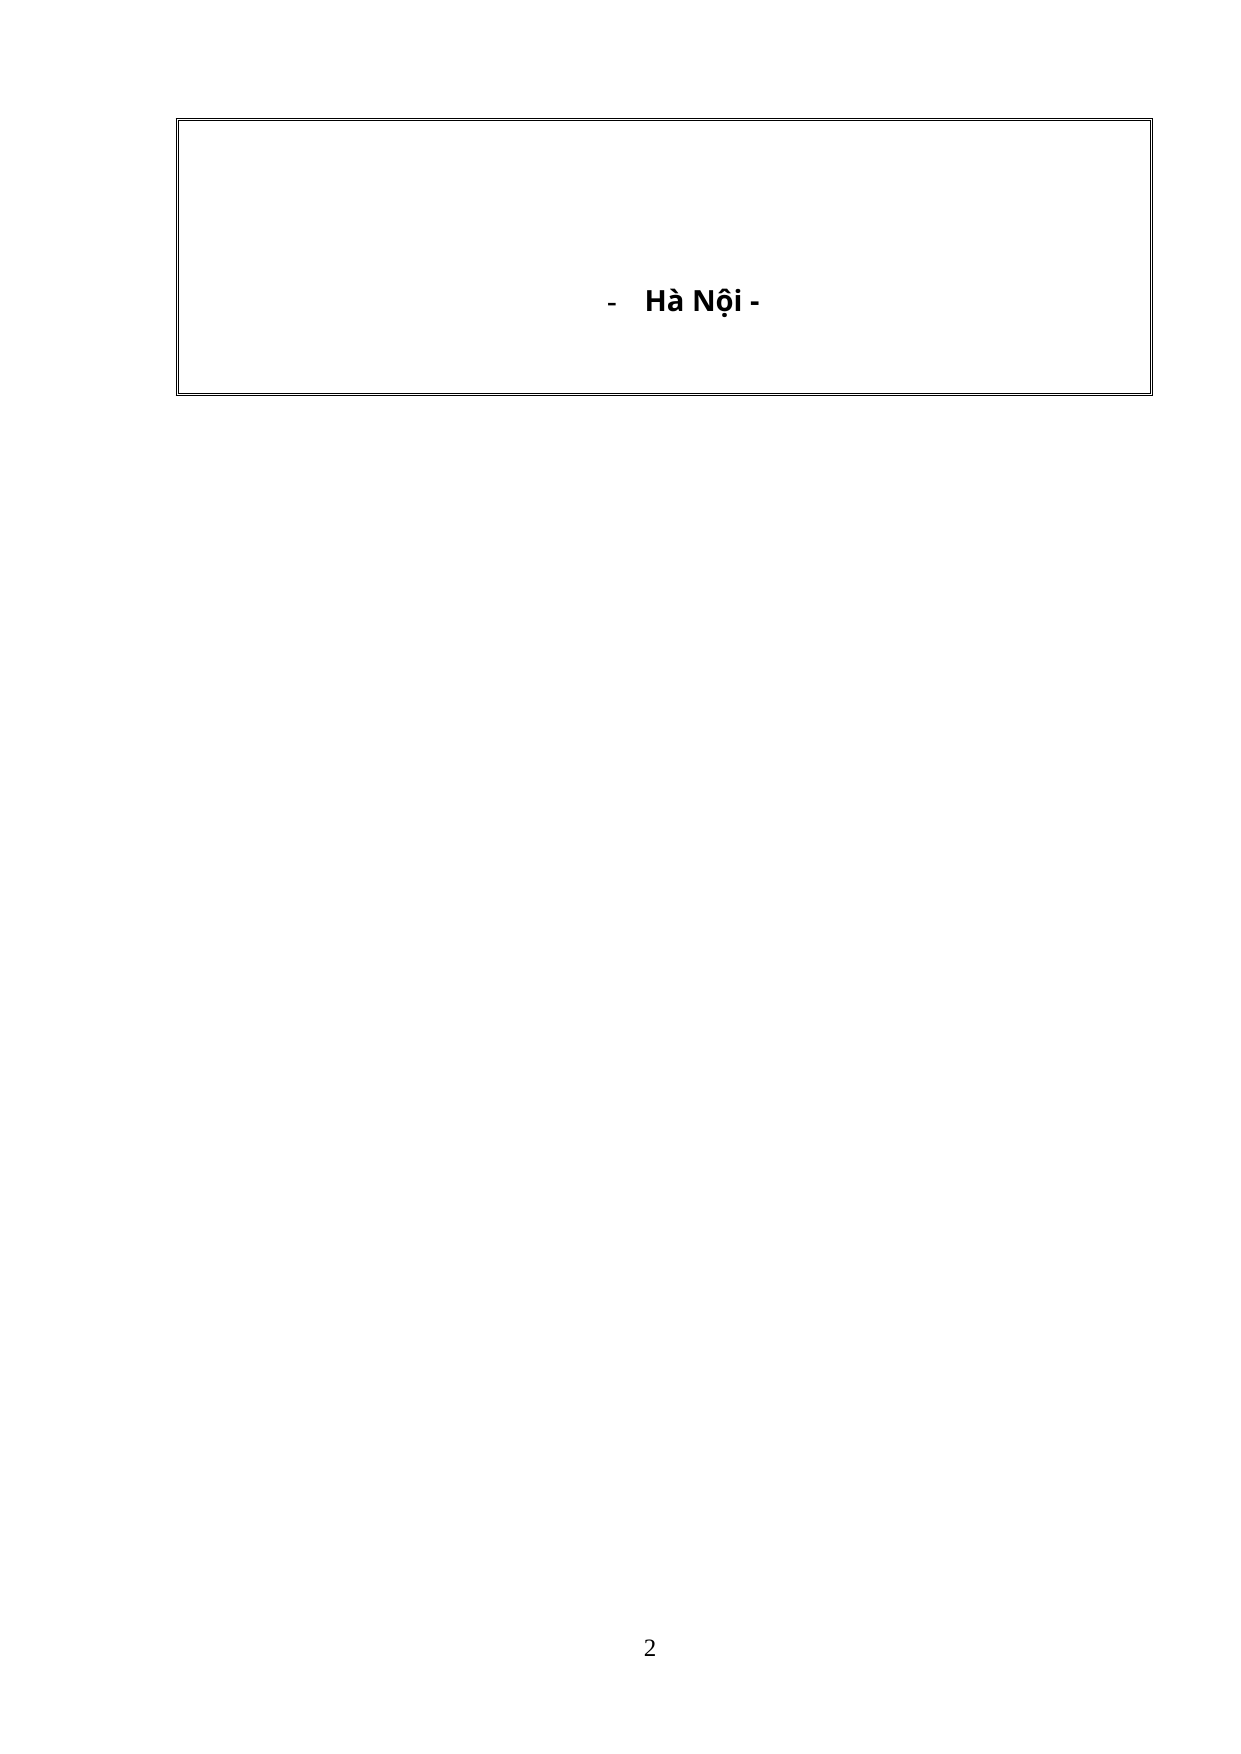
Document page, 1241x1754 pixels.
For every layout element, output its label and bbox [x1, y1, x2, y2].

table_header [179, 121, 1150, 393]
